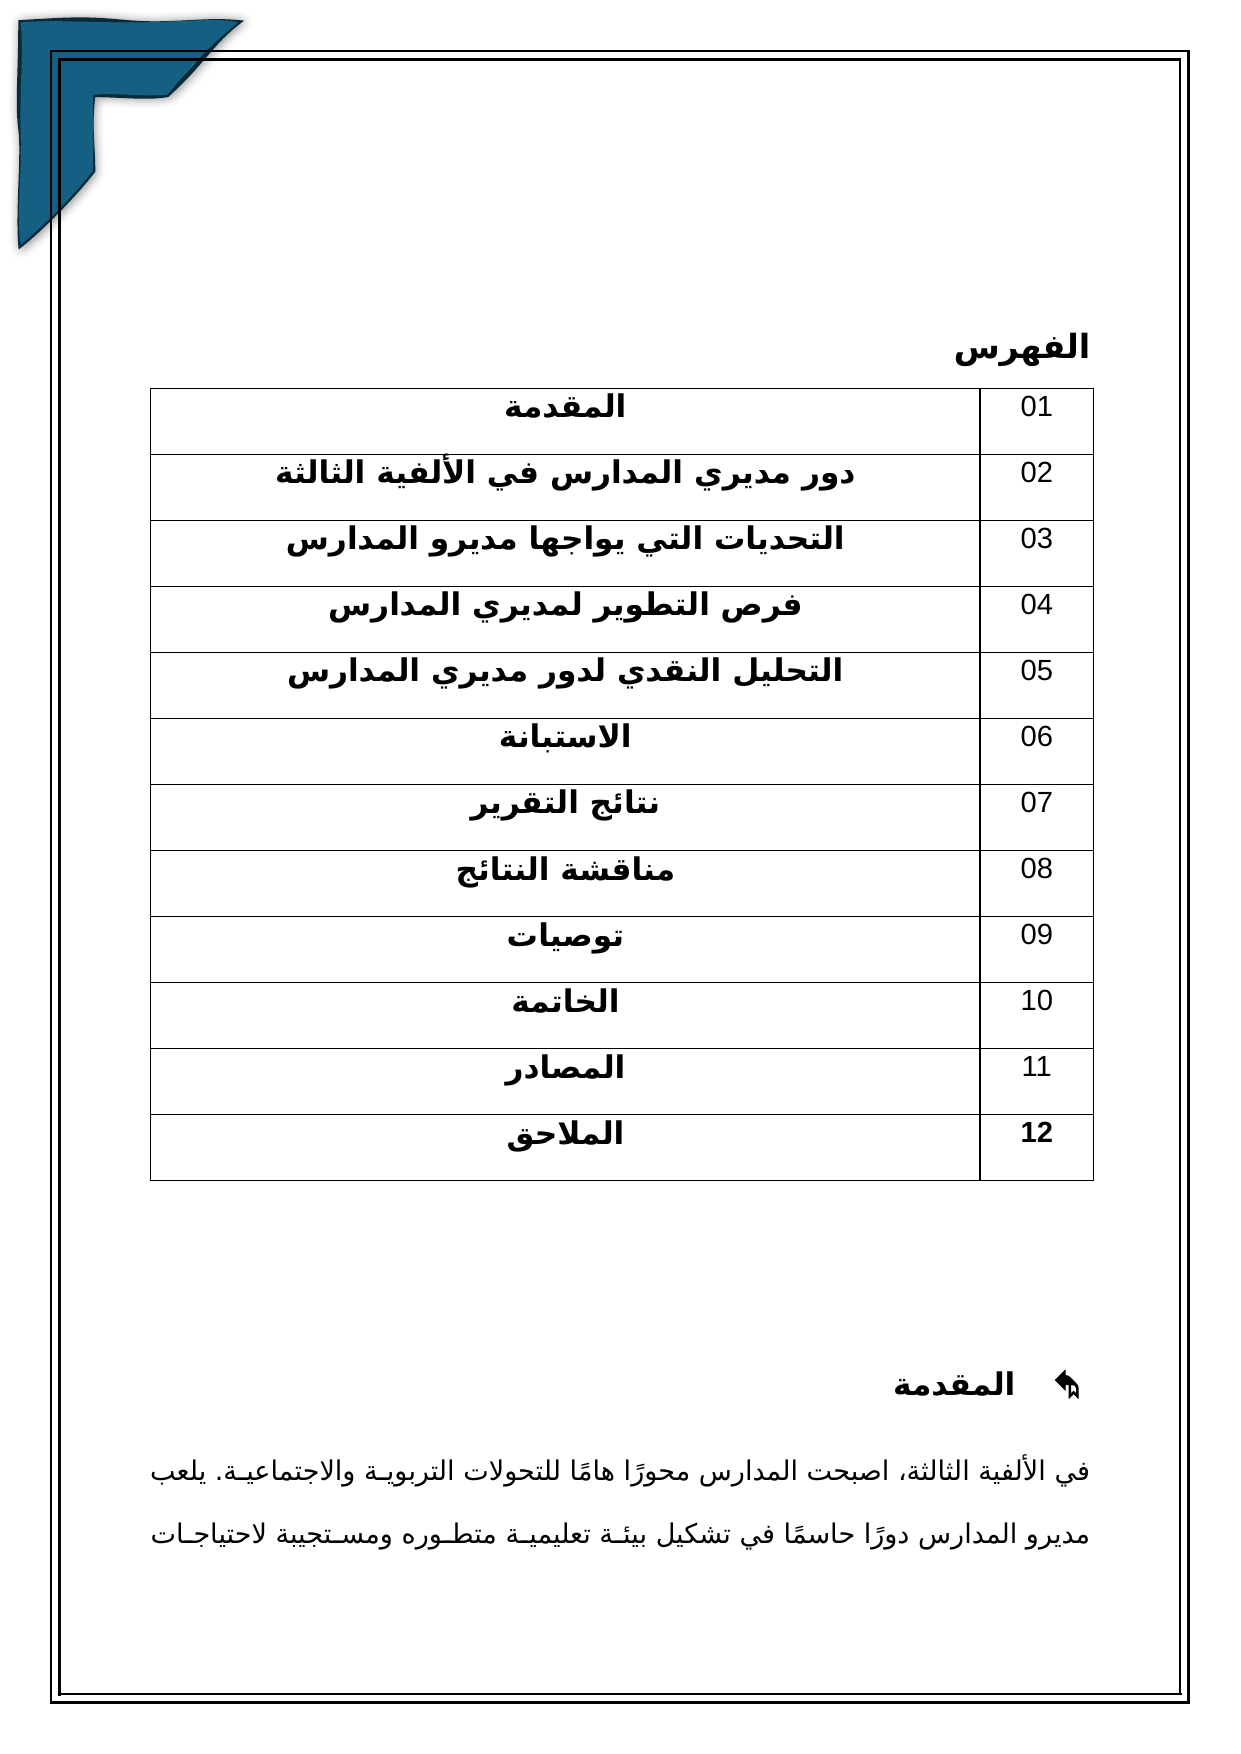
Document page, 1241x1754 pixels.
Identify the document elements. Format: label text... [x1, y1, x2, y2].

table_cell 10 [981, 983, 1093, 1048]
table_cell 07 [981, 785, 1093, 850]
table_header 01 [981, 389, 1093, 453]
table_cell 04 [981, 587, 1093, 652]
table_cell دور مديري المدارس في الألفية الثالثة [151, 455, 979, 519]
list المقدمة [150, 1366, 1053, 1402]
table_cell نتائج التقرير [151, 785, 979, 850]
text الفهرس [150, 327, 1090, 365]
table_header المقدمة [151, 389, 979, 453]
table_cell التحديات التي يواجها مديرو المدارس [151, 521, 979, 586]
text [150, 1455, 1090, 1550]
table_cell الملاحق [151, 1115, 979, 1180]
table_cell الاستبانة [151, 719, 979, 784]
table_cell 06 [981, 719, 1093, 784]
table_cell 02 [981, 455, 1093, 519]
table_cell التحليل النقدي لدور مديري المدارس [151, 653, 979, 718]
table_cell الخاتمة [151, 983, 979, 1048]
table_cell فرص التطوير لمديري المدارس [151, 587, 979, 652]
table_cell 08 [981, 851, 1093, 916]
table_cell 11 [981, 1049, 1093, 1114]
table_cell مناقشة النتائج [151, 851, 979, 916]
table_cell المصادر [151, 1049, 979, 1114]
table_cell 12 [981, 1115, 1093, 1180]
table_cell 03 [981, 521, 1093, 586]
table_cell 05 [981, 653, 1093, 718]
table_cell 09 [981, 917, 1093, 982]
table_cell توصيات [151, 917, 979, 982]
